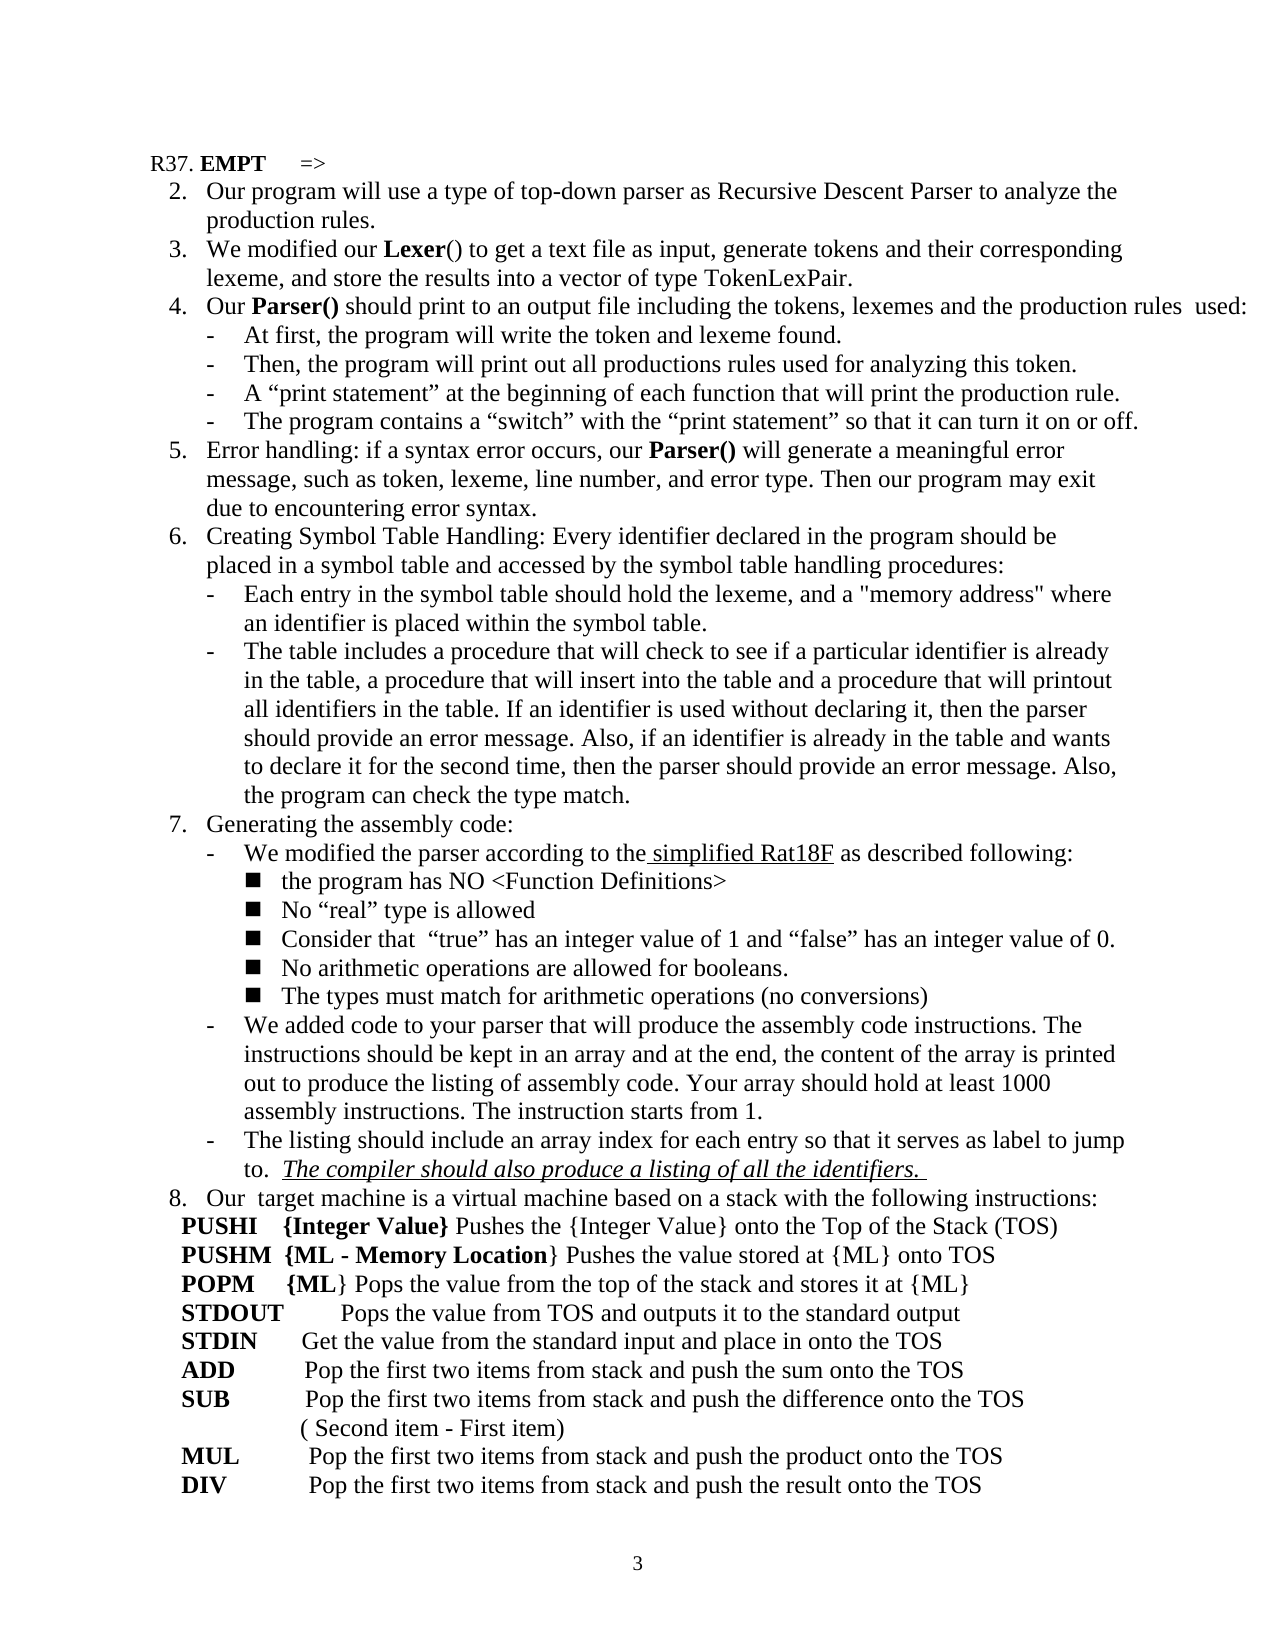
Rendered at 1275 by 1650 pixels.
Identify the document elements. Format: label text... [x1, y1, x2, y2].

list We added code to your parser that will produce the assembly code instructions. The instructions should be kept in an array and at the end, the content of the array is printed out to produce the listing of assembly code. Your array should hold at least 1000 assembly instructions. The instruction starts from 1. [206, 1010, 1125, 1125]
text STDIN Get the value from the standard input and place in onto the TOS [150, 1326, 1125, 1355]
list The types must match for arithmetic operations (no conversions) [244, 981, 1125, 1010]
list No “real” type is allowed [244, 895, 1125, 924]
list The program contains a “switch” with the “print statement” so that it can turn it on or off. [206, 406, 1228, 435]
text ( Second item - First item) [150, 1413, 1125, 1441]
text PUSHM {ML - Memory Location} Pushes the value stored at {ML} onto TOS [150, 1240, 1125, 1269]
text STDOUT Pops the value from TOS and outputs it to the standard output [150, 1298, 1125, 1326]
list Creating Symbol Table Handling: Every identifier declared in the program should be placed in a symbol table and accessed by the symbol table handling procedures: [169, 521, 1125, 579]
list The listing should include an array index for each entry so that it serves as label to jump to. The compiler should also produce a listing of all the identifiers. [206, 1125, 1125, 1183]
list A “print statement” at the beginning of each function that will print the production rule. [206, 378, 1125, 406]
list Generating the assembly code: [169, 809, 1125, 838]
text ADD Pop the first two items from stack and push the sum onto the TOS [150, 1355, 1125, 1384]
list Error handling: if a syntax error occurs, our Parser() will generate a meaningful error message, such as token, lexeme, line number, and error type. Then our program may exit due to encountering error syntax. [169, 435, 1125, 521]
text DIV Pop the first two items from stack and push the result onto the TOS [150, 1470, 1125, 1499]
text MUL Pop the first two items from stack and push the product onto the TOS [150, 1441, 1125, 1470]
list the program has NO <Function Definitions> [244, 866, 1125, 895]
list Each entry in the symbol table should hold the lexeme, and a "memory address" where an identifier is placed within the symbol table. [206, 579, 1125, 636]
list Our Parser() should print to an output file including the tokens, lexemes and the production rules used: [169, 291, 1275, 320]
text POPM {ML} Pops the value from the top of the stack and stores it at {ML} [150, 1269, 1125, 1298]
list We modified our Lexer() to get a text file as input, generate tokens and their corresponding lexeme, and store the results into a vector of type TokenLexPair. [169, 234, 1125, 291]
text SUB Pop the first two items from stack and push the difference onto the TOS [150, 1384, 1125, 1413]
list Our program will use a type of top-down parser as Recursive Descent Parser to analyze the production rules. [169, 176, 1125, 234]
text PUSHI {Integer Value} Pushes the {Integer Value} onto the Top of the Stack (TOS) [150, 1211, 1125, 1240]
list Consider that “true” has an integer value of 1 and “false” has an integer value of 0. [244, 924, 1125, 953]
list No arithmetic operations are allowed for booleans. [244, 953, 1125, 981]
text R37. EMPT =>  [150, 150, 1125, 176]
list Then, the program will print out all productions rules used for analyzing this token. [206, 349, 1172, 378]
list At first, the program will write the token and lexeme found. [206, 320, 1125, 349]
list We modified the parser according to the simplified Rat18F as described following: [206, 838, 1125, 866]
list Our target machine is a virtual machine based on a stack with the following instructions: [169, 1183, 1125, 1211]
list The table includes a procedure that will check to see if a particular identifier is already in the table, a procedure that will insert into the table and a procedure that will printout all identifiers in the table. If an identifier is used without declaring it, then the parser should provide an error message. Also, if an identifier is already in the table and wants to declare it for the second time, then the parser should provide an error message. Also, the program can check the type match. [206, 636, 1125, 809]
